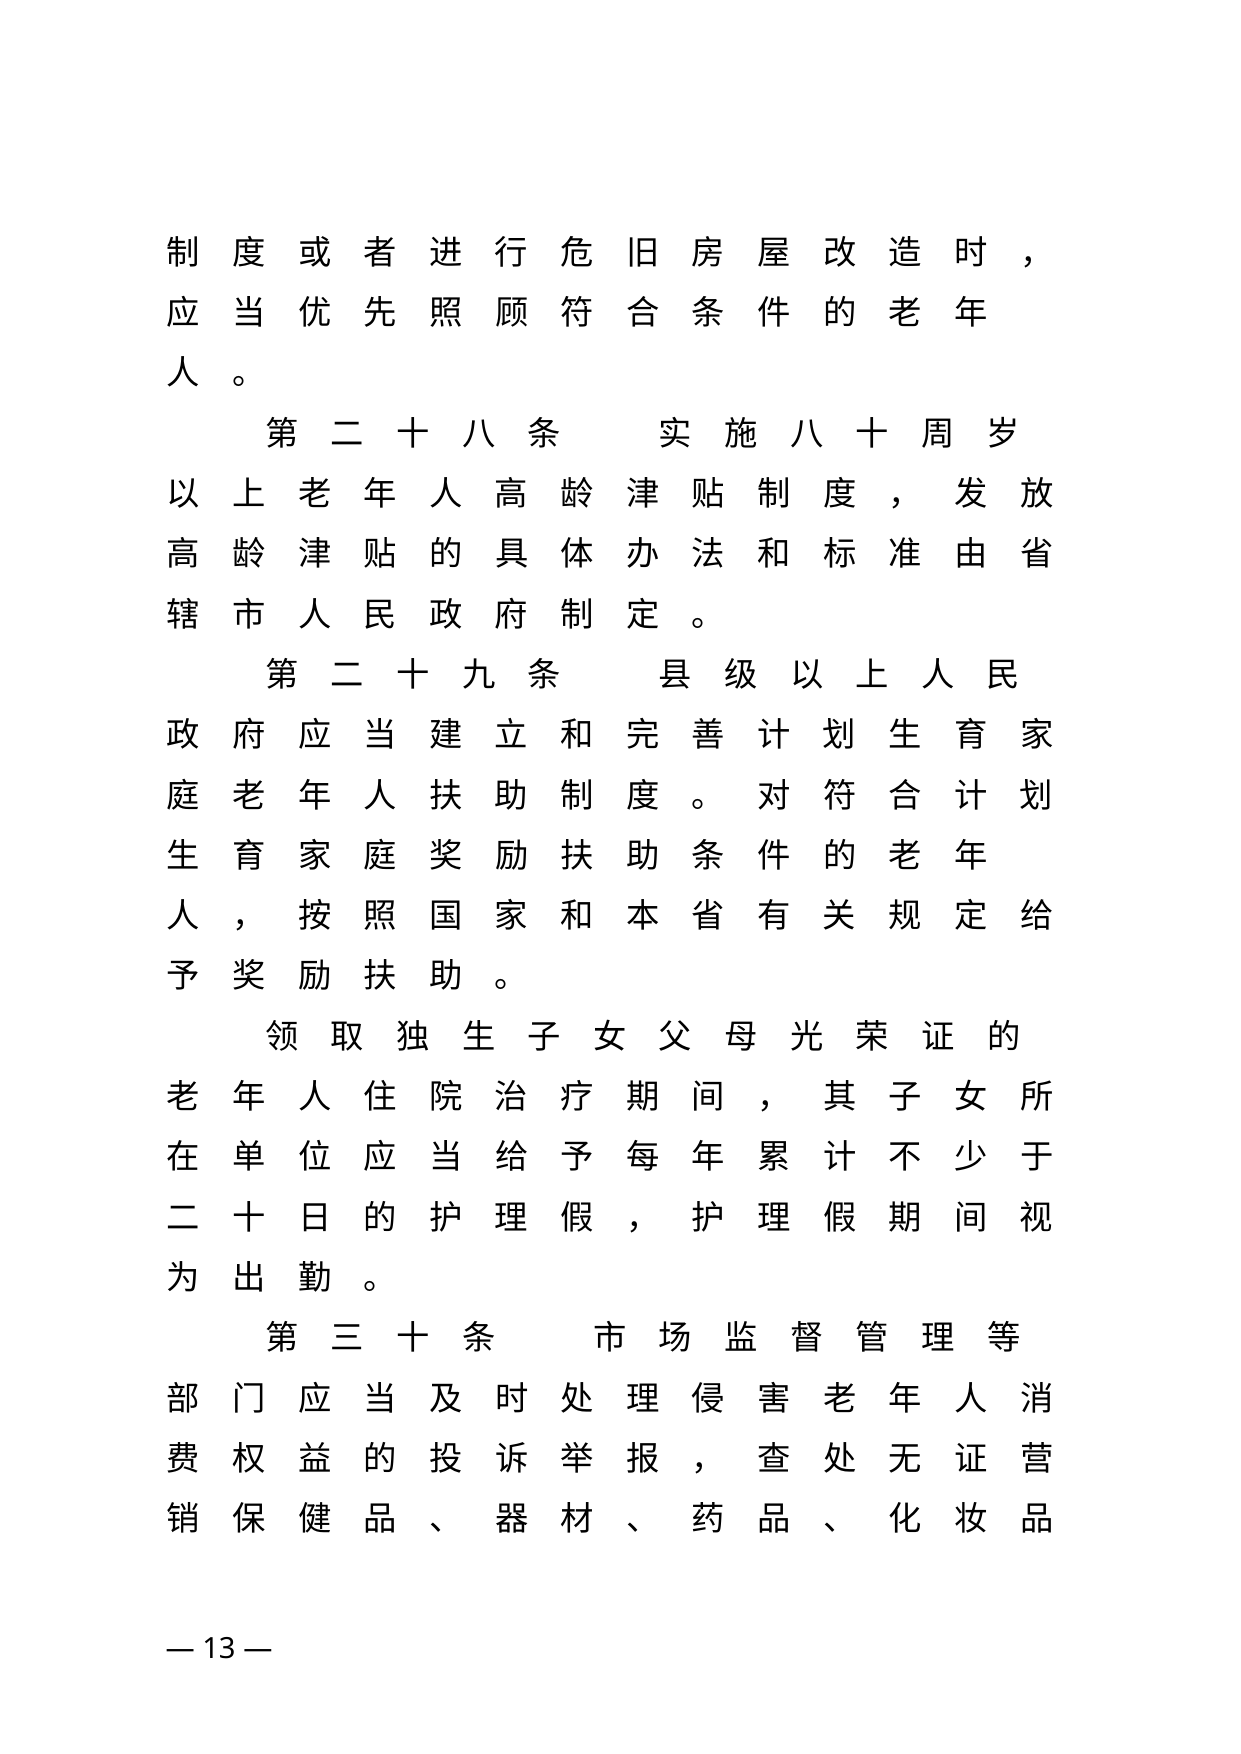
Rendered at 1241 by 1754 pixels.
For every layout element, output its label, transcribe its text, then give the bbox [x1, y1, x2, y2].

text 第二十八条 实施八十周岁以上老年人高龄津贴制度，发放高龄津贴的具体办法和标准由省辖市人民政府制定。 [167, 400, 1085, 642]
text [167, 1305, 1085, 1546]
text 领取独生子女父母光荣证的老年人住院治疗期间，其子女所在单位应当给予每年累计不少于二十日的护理假，护理假期间视为出勤。 [167, 1003, 1085, 1305]
text 第二十九条 县级以上人民政府应当建立和完善计划生育家庭老年人扶助制度。对符合计划生育家庭奖励扶助条件的老年人，按照国家和本省有关规定给予奖励扶助。 [167, 642, 1085, 1003]
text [167, 219, 1085, 400]
